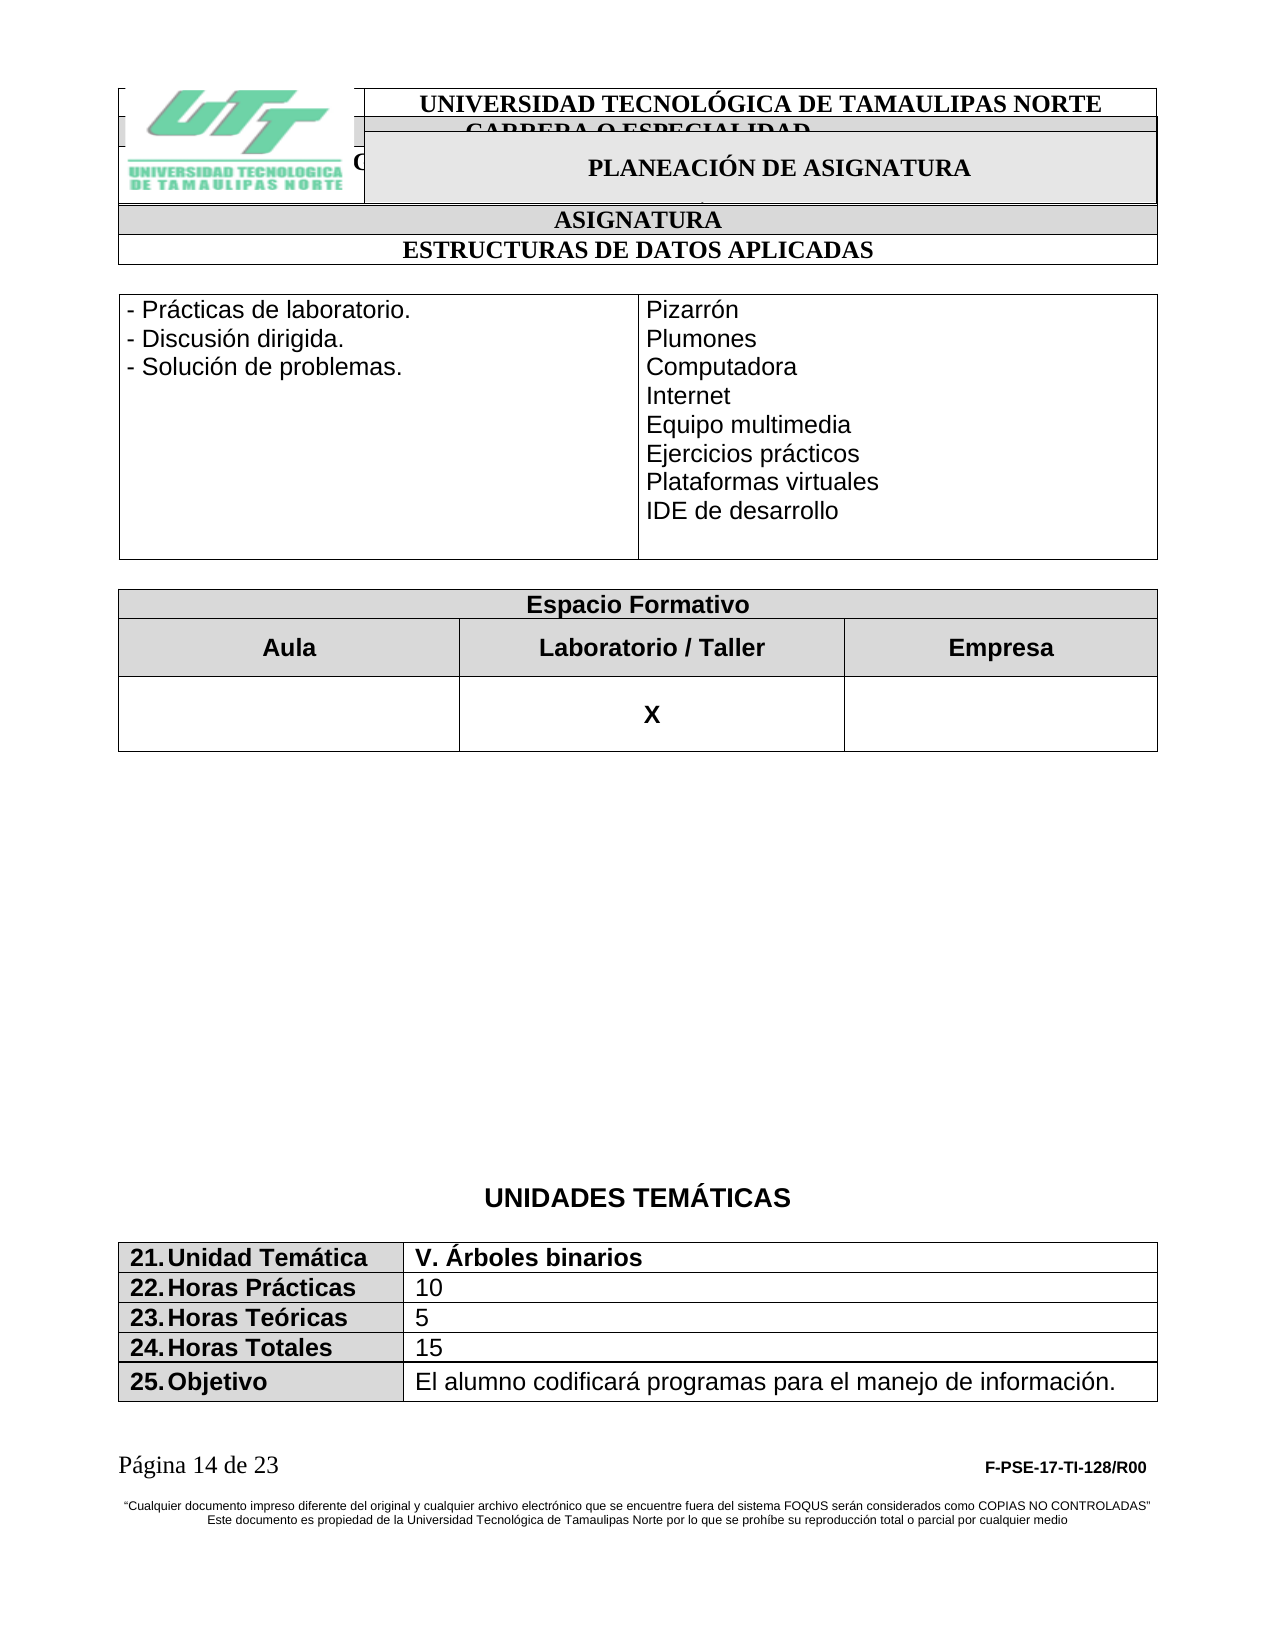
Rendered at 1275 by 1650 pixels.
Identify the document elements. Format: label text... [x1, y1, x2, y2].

text UNIDADES TEMÁTICAS [118, 1182, 1157, 1213]
table_cell 5 [404, 1303, 1157, 1332]
table_cell Pizarrón Plumones Computadora Internet Equipo multimedia Ejercicios prácticos Plataformas virtuales IDE de desarrollo [639, 295, 1157, 559]
table_cell Horas Prácticas [119, 1273, 403, 1302]
table_cell El alumno codificará programas para el manejo de información. [404, 1363, 1157, 1401]
table_cell Empresa [845, 619, 1157, 676]
table_cell [119, 677, 459, 751]
table_cell X [460, 677, 844, 751]
table_header V. Árboles binarios [404, 1243, 1157, 1272]
table_cell - Prácticas de laboratorio. - Discusión dirigida. - Solución de problemas. [120, 295, 638, 559]
table_cell Laboratorio / Taller [460, 619, 844, 676]
table_header Espacio Formativo [119, 590, 1157, 618]
table_cell 10 [404, 1273, 1157, 1302]
table_cell 15 [404, 1333, 1157, 1361]
table_cell Objetivo [119, 1363, 403, 1401]
table_header Unidad Temática [119, 1243, 403, 1272]
table_cell Aula [119, 619, 459, 676]
table_cell Horas Teóricas [119, 1303, 403, 1332]
picture [125, 88, 355, 200]
table_cell Horas Totales [119, 1333, 403, 1361]
table_cell [845, 677, 1157, 751]
